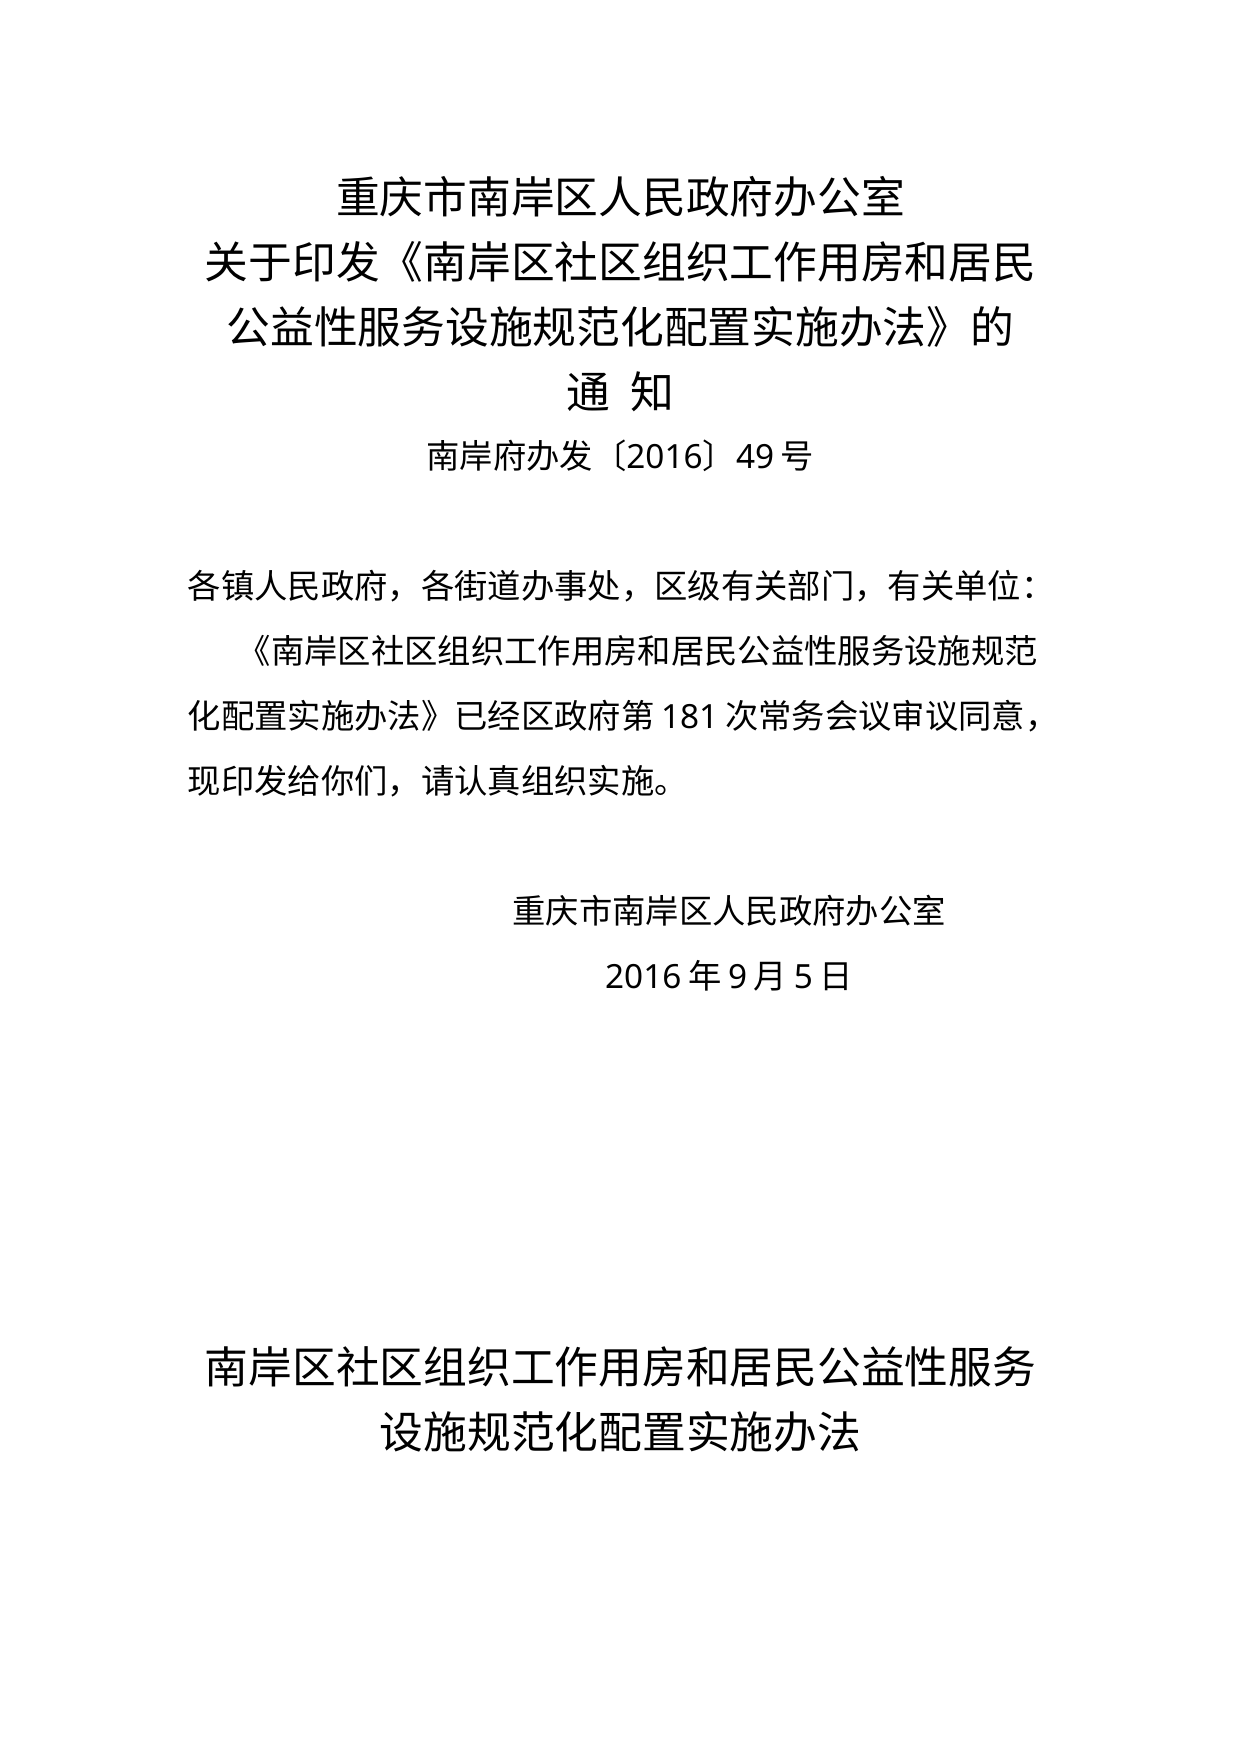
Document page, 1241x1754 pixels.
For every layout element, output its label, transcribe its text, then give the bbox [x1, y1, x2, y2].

text 《南岸区社区组织工作用房和居民公益性服务设施规范化配置实施办法》已经区政府第181次常务会议审议同意，现印发给你们，请认真组织实施。 [187, 617, 1053, 812]
text 公益性服务设施规范化配置实施办法》的 [187, 292, 1053, 357]
text 南岸府办发〔2016〕49号 [187, 422, 1053, 487]
text 关于印发《南岸区社区组织工作用房和居民 [187, 227, 1053, 292]
text 各镇人民政府，各街道办事处，区级有关部门，有关单位： [187, 552, 1053, 617]
text 重庆市南岸区人民政府办公室 [187, 877, 1053, 942]
text 重庆市南岸区人民政府办公室 [187, 162, 1053, 227]
text 2016年9月5日 [187, 942, 1053, 1007]
text 通 知 [187, 357, 1053, 422]
text 南岸区社区组织工作用房和居民公益性服务设施规范化配置实施办法 [187, 1332, 1053, 1462]
